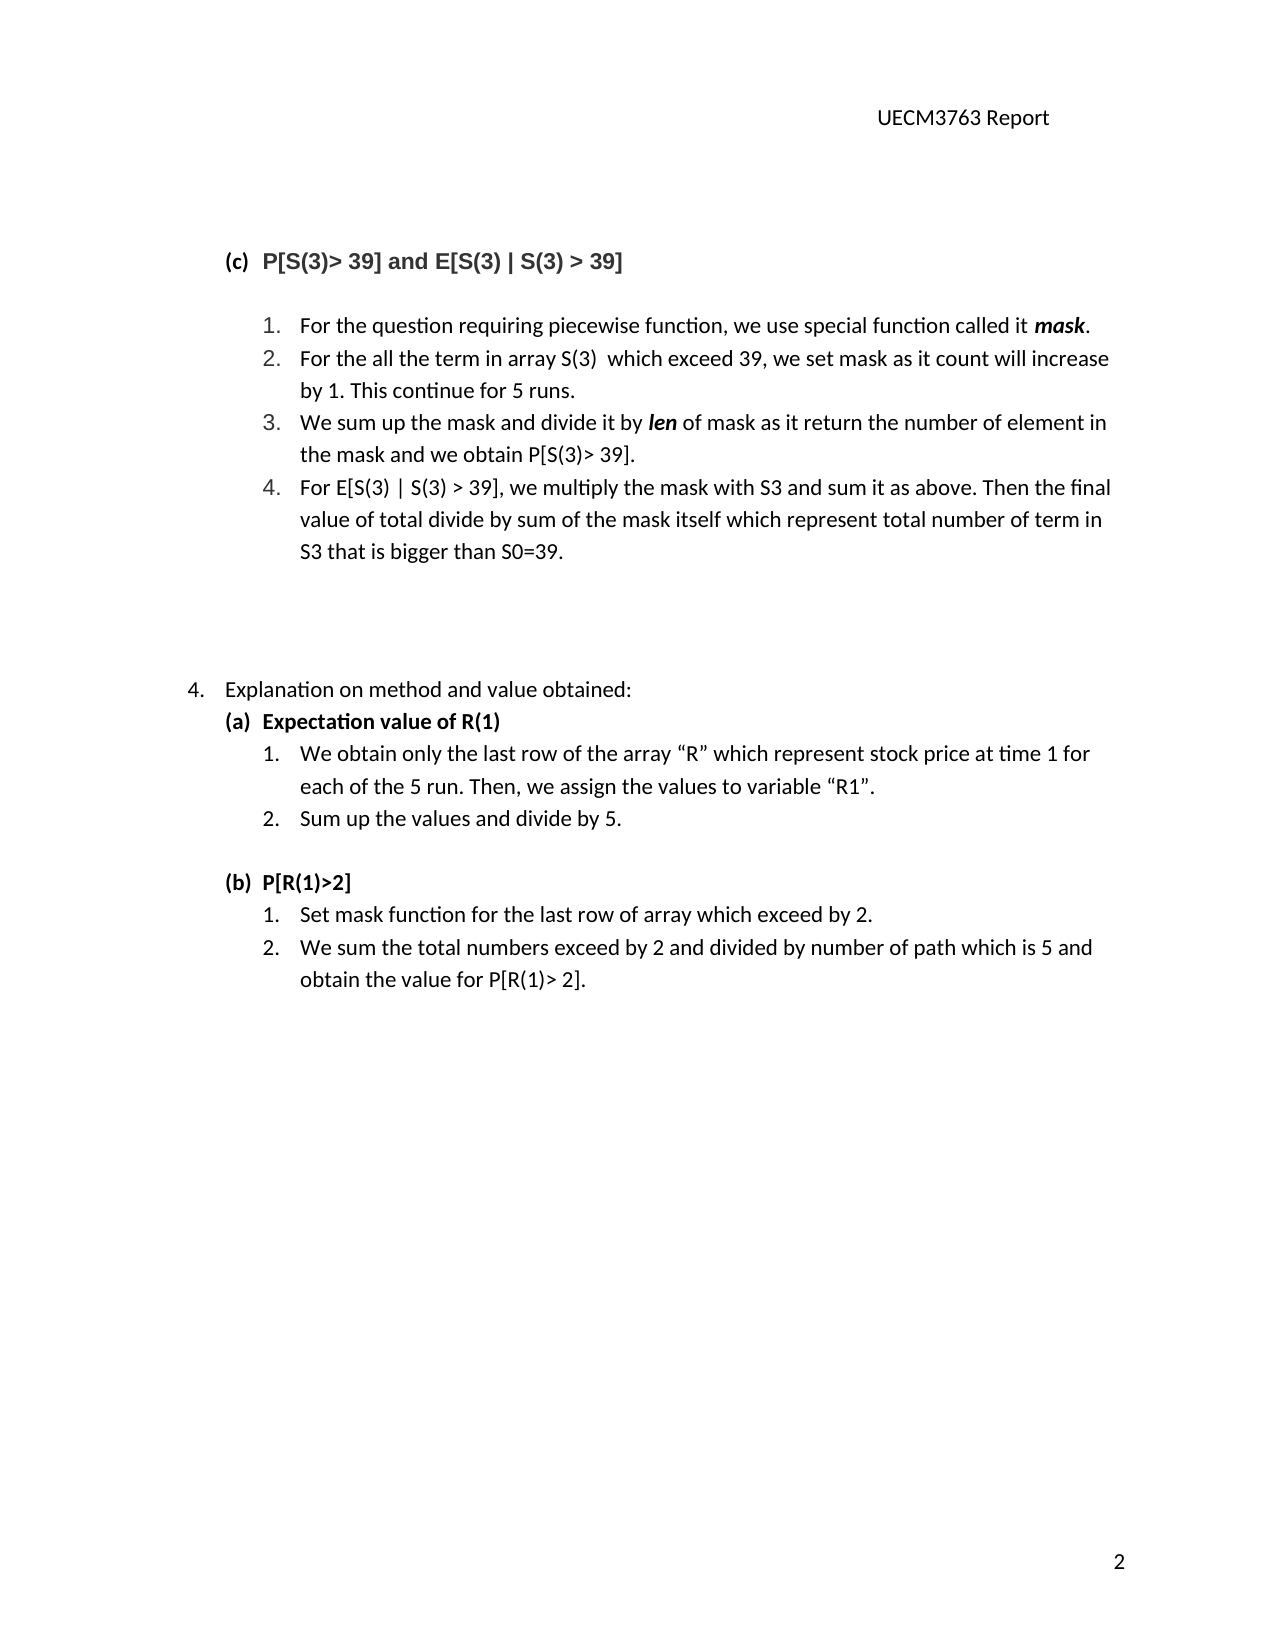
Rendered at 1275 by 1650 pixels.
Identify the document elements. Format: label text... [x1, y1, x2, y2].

list Set mask function for the last row of array which exceed by 2. [262, 901, 1125, 928]
list Sum up the values and divide by 5. [262, 804, 1125, 832]
list We obtain only the last row of the array “R” which represent stock price at time 1 for each of the 5 run. Then, we assign the values to variable “R1”. [262, 739, 1125, 800]
list P[R(1)>2] [225, 868, 1125, 896]
list For the all the term in array S(3) which exceed 39, we set mask as it count will increase by 1. This continue for 5 runs. [262, 344, 1125, 404]
list Explanation on method and value obtained: [187, 675, 1125, 703]
list Expectation value of R(1) [225, 707, 1125, 735]
list For the question requiring piecewise function, we use special function called it mask. [262, 312, 1125, 340]
list We sum the total numbers exceed by 2 and divided by number of path which is 5 and obtain the value for P[R(1)> 2]. [262, 933, 1125, 993]
list P[S(3)> 39] and E[S(3) | S(3) > 39] [225, 247, 1125, 275]
list For E[S(3) | S(3) > 39], we multiply the mask with S3 and sum it as above. Then the final value of total divide by sum of the mask itself which represent total number of term in S3 that is bigger than S0=39. [262, 473, 1125, 565]
list We sum up the mask and divide it by len of mask as it return the number of element in the mask and we obtain P[S(3)> 39]. [262, 408, 1125, 468]
